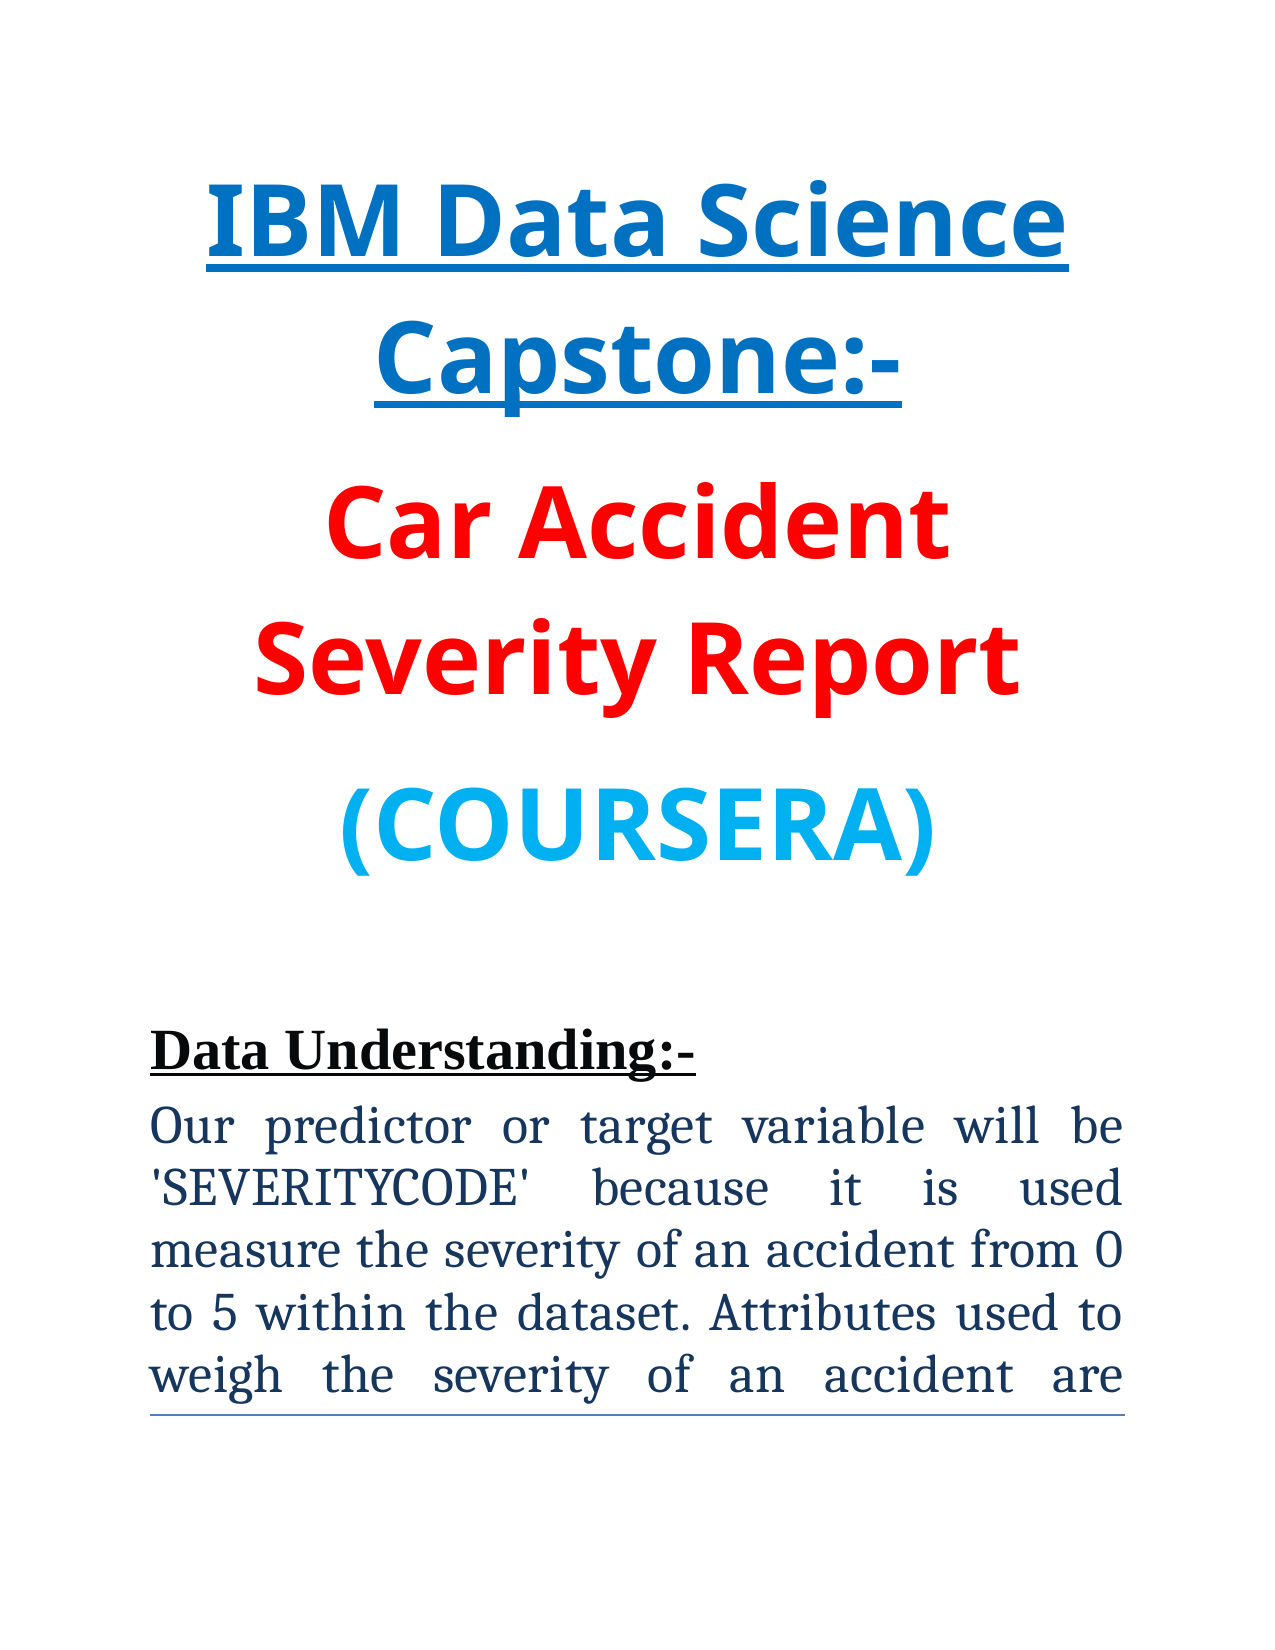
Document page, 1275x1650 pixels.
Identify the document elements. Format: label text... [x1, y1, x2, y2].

text Car Accident Severity Report [150, 452, 1125, 724]
text Data Understanding:- [150, 1015, 1125, 1082]
text IBM Data Science Capstone:- [150, 150, 1125, 422]
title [150, 1094, 1125, 1414]
text (COURSERA) [150, 753, 1125, 889]
